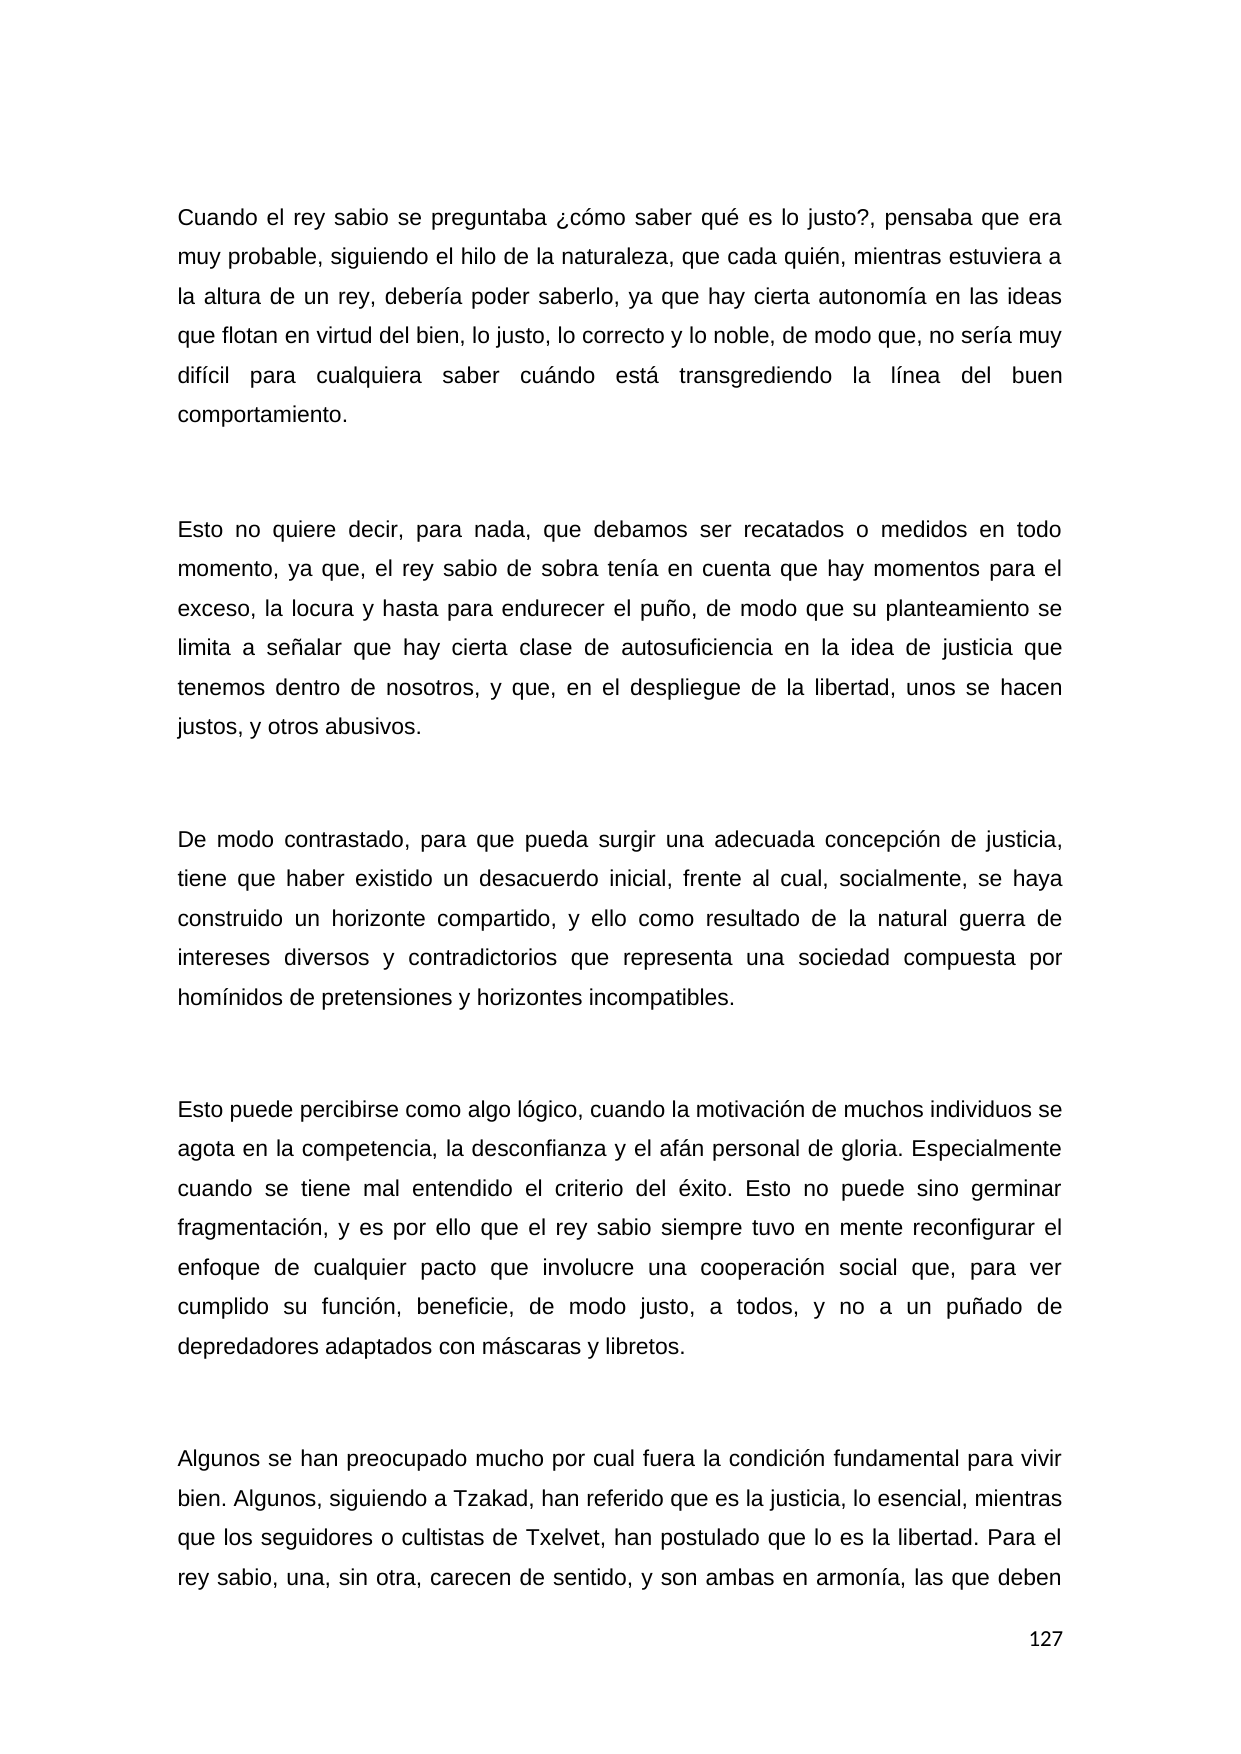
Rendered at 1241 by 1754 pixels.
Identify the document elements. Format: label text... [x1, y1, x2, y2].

text Cuando el rey sabio se preguntaba ¿cómo saber qué es lo justo?, pensaba que era muy probable, siguiendo el hilo de la naturaleza, que cada quién, mientras estuviera a la altura de un rey, debería poder saberlo, ya que hay cierta autonomía en las ideas que flotan en virtud del bien, lo justo, lo correcto y lo noble, de modo que, no sería muy difícil para cualquiera saber cuándo está transgrediendo la línea del buen comportamiento. [177, 204, 1063, 427]
text Esto no quiere decir, para nada, que debamos ser recatados o medidos en todo momento, ya que, el rey sabio de sobra tenía en cuenta que hay momentos para el exceso, la locura y hasta para endurecer el puño, de modo que su planteamiento se limita a señalar que hay cierta clase de autosuficiencia en la idea de justicia que tenemos dentro de nosotros, y que, en el despliegue de la libertad, unos se hacen justos, y otros abusivos. [177, 516, 1063, 740]
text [177, 1445, 1063, 1590]
text De modo contrastado, para que pueda surgir una adecuada concepción de justicia, tiene que haber existido un desacuerdo inicial, frente al cual, socialmente, se haya construido un horizonte compartido, y ello como resultado de la natural guerra de intereses diversos y contradictorios que representa una sociedad compuesta por homínidos de pretensiones y horizontes incompatibles. [177, 826, 1063, 1010]
text Esto puede percibirse como algo lógico, cuando la motivación de muchos individuos se agota en la competencia, la desconfianza y el afán personal de gloria. Especialmente cuando se tiene mal entendido el criterio del éxito. Esto no puede sino germinar fragmentación, y es por ello que el rey sabio siempre tuvo en mente reconfigurar el enfoque de cualquier pacto que involucre una cooperación social que, para ver cumplido su función, beneficie, de modo justo, a todos, y no a un puñado de depredadores adaptados con máscaras y libretos. [177, 1096, 1063, 1359]
